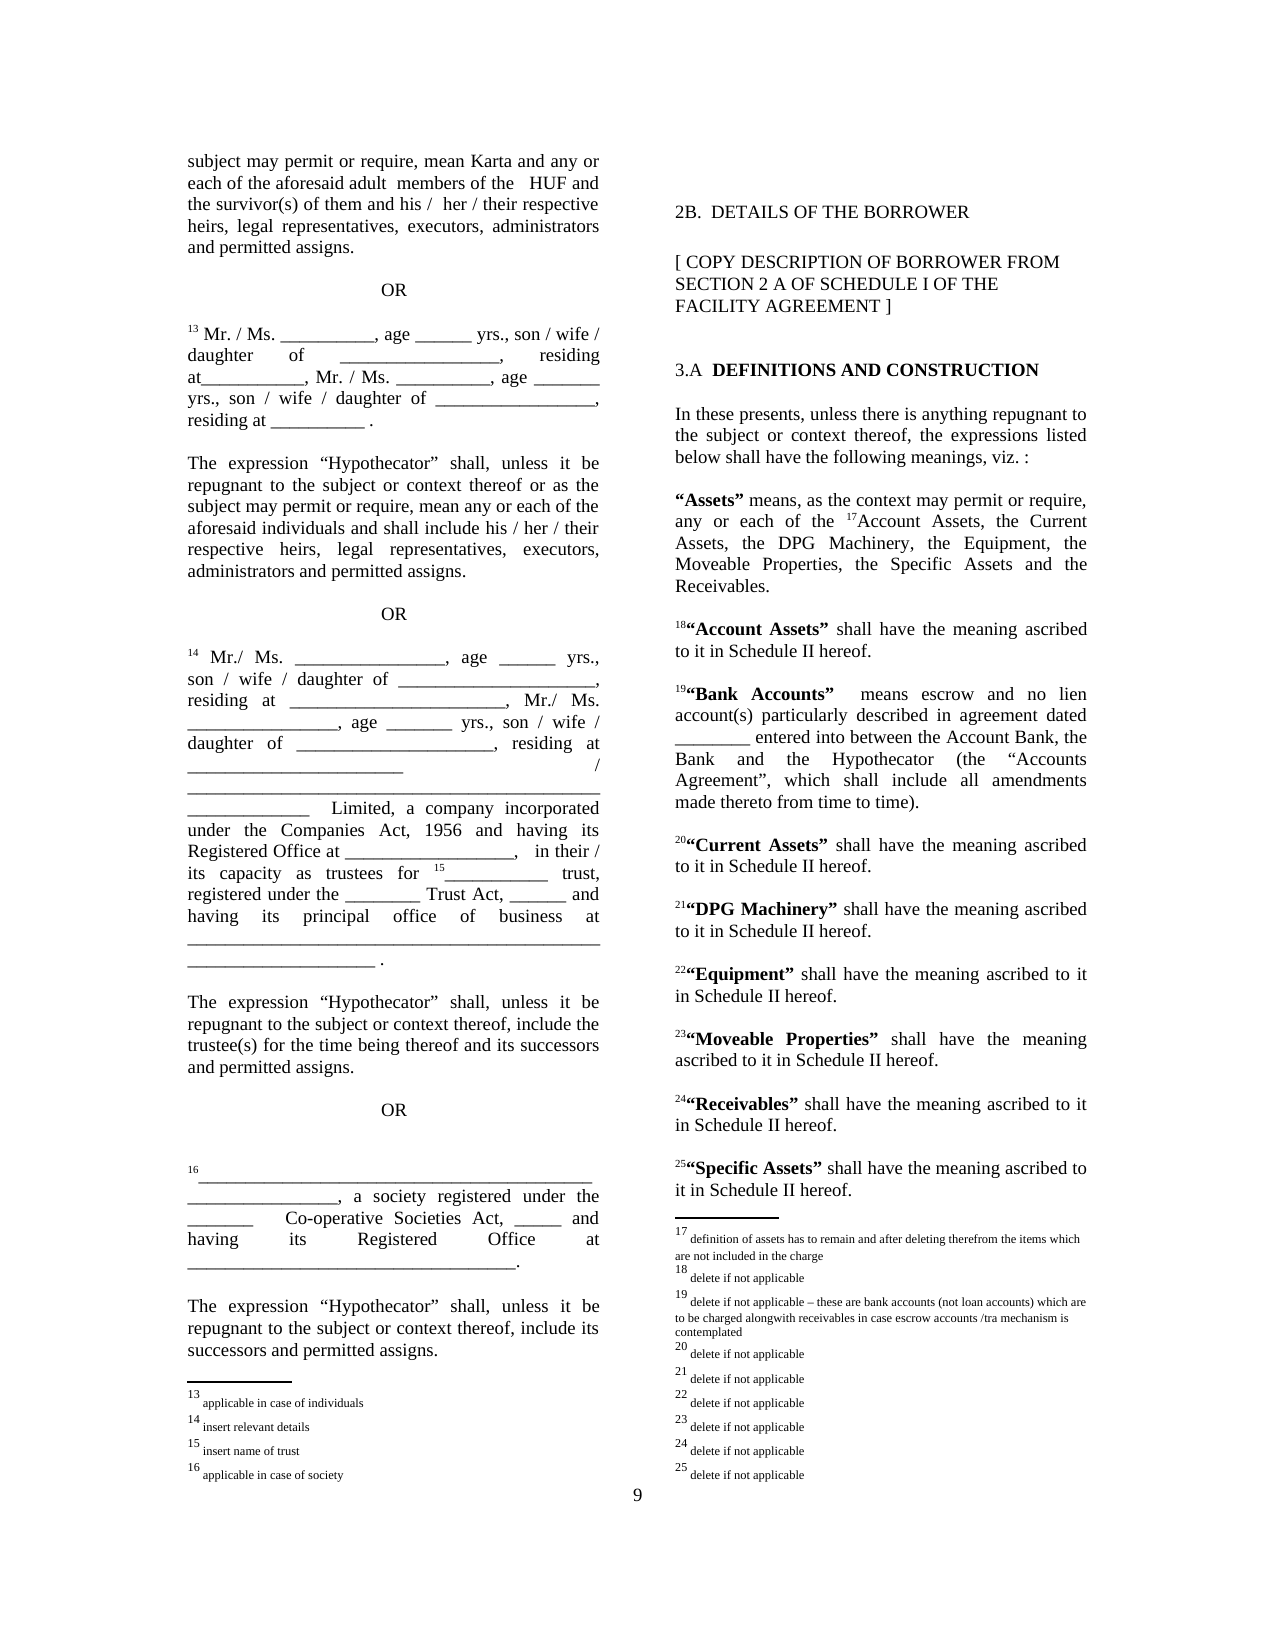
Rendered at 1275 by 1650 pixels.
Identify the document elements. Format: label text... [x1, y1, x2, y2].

text 3.A DEFINITIONS AND CONSTRUCTION [675, 359, 1087, 381]
text The expression “Hypothecator” shall, unless it be repugnant to the subject or context thereof, include its successors and permitted assigns. [187, 1295, 600, 1360]
text “Account Assets” shall have the meaning ascribed to it in Schedule II hereof. [675, 618, 1087, 661]
text The expression “Hypothecator” shall, unless it be repugnant to the subject or context thereof or as the subject may permit or require, mean any or each of the aforesaid individuals and shall include his / her / their respective heirs, legal representatives, executors, administrators and permitted assigns. [187, 452, 600, 581]
text “Receivables” shall have the meaning ascribed to it in Schedule II hereof. [675, 1092, 1087, 1136]
text 2B. DETAILS OF THE BORROWER [675, 193, 1084, 222]
text OR [187, 279, 600, 301]
text “Equipment” shall have the meaning ascribed to it in Schedule II hereof. [675, 963, 1087, 1006]
text Mr. / Ms. __________, age ______ yrs., son / wife / daughter of _________________, residing at___________, Mr. / Ms. __________, age _______ yrs., son / wife / daughter of _________________, residing at __________ . [187, 322, 600, 430]
text “Current Assets” shall have the meaning ascribed to it in Schedule II hereof. [675, 834, 1087, 877]
text The expression “Hypothecator” shall, unless it be repugnant to the subject or context thereof, include the trustee(s) for the time being thereof and its successors and permitted assigns. [187, 991, 600, 1077]
text “Moveable Properties” shall have the meaning ascribed to it in Schedule II hereof. [675, 1028, 1087, 1071]
text “Bank Accounts” means escrow and no lien account(s) particularly described in agreement dated ________ entered into between the Account Bank, the Bank and the Hypothecator (the “Accounts Agreement”, which shall include all amendments made thereto from time to time). [675, 683, 1087, 812]
text OR [187, 603, 600, 624]
text “Specific Assets” shall have the meaning ascribed to it in Schedule II hereof. [675, 1157, 1087, 1200]
text “DPG Machinery” shall have the meaning ascribed to it in Schedule II hereof. [675, 898, 1087, 941]
text [ COPY DESCRIPTION OF BORROWER FROM SECTION 2 A OF SCHEDULE I OF THE FACILITY AGREEMENT ] [675, 251, 1087, 316]
text __________________________________________________________, a society registered under the _______ Co-operative Societies Act, _____ and having its Registered Office at ___________________________________. [187, 1142, 600, 1271]
text “Assets” means, as the context may permit or require, any or each of the Account Assets, the Current Assets, the DPG Machinery, the Equipment, the Moveable Properties, the Specific Assets and the Receivables. [675, 489, 1087, 596]
text In these presents, unless there is anything repugnant to the subject or context thereof, the expressions listed below shall have the following meanings, viz. : [675, 402, 1087, 467]
text Mr./ Ms. ________________, age ______ yrs., son / wife / daughter of _____________________, residing at _______________________, Mr./ Ms. ________________, age _______ yrs., son / wife / daughter of _____________________, residing at _______________________ / _________________________________________________________ Limited, a company incorporated under the Companies Act, 1956 and having its Registered Office at __________________, in their / its capacity as trustees for ___________ trust, registered under the ________ Trust Act, ______ and having its principal office of business at ________________________________________________________________ . [187, 646, 600, 793]
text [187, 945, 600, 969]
text Mr./ Ms. ________________, age ______ yrs., son / wife / daughter of _____________________, residing at _______________________, Mr./ Ms. ________________, age _______ yrs., son / wife / daughter of _____________________, residing at _______________________ / _________________________________________________________ Limited, a company incorporated under the Companies Act, 1956 and having its Registered Office at __________________, in their / its capacity as trustees for ___________ trust, registered under the ________ Trust Act, ______ and having its principal office of business at ________________________________________________________________ . [187, 794, 600, 944]
text OR [187, 1099, 600, 1120]
